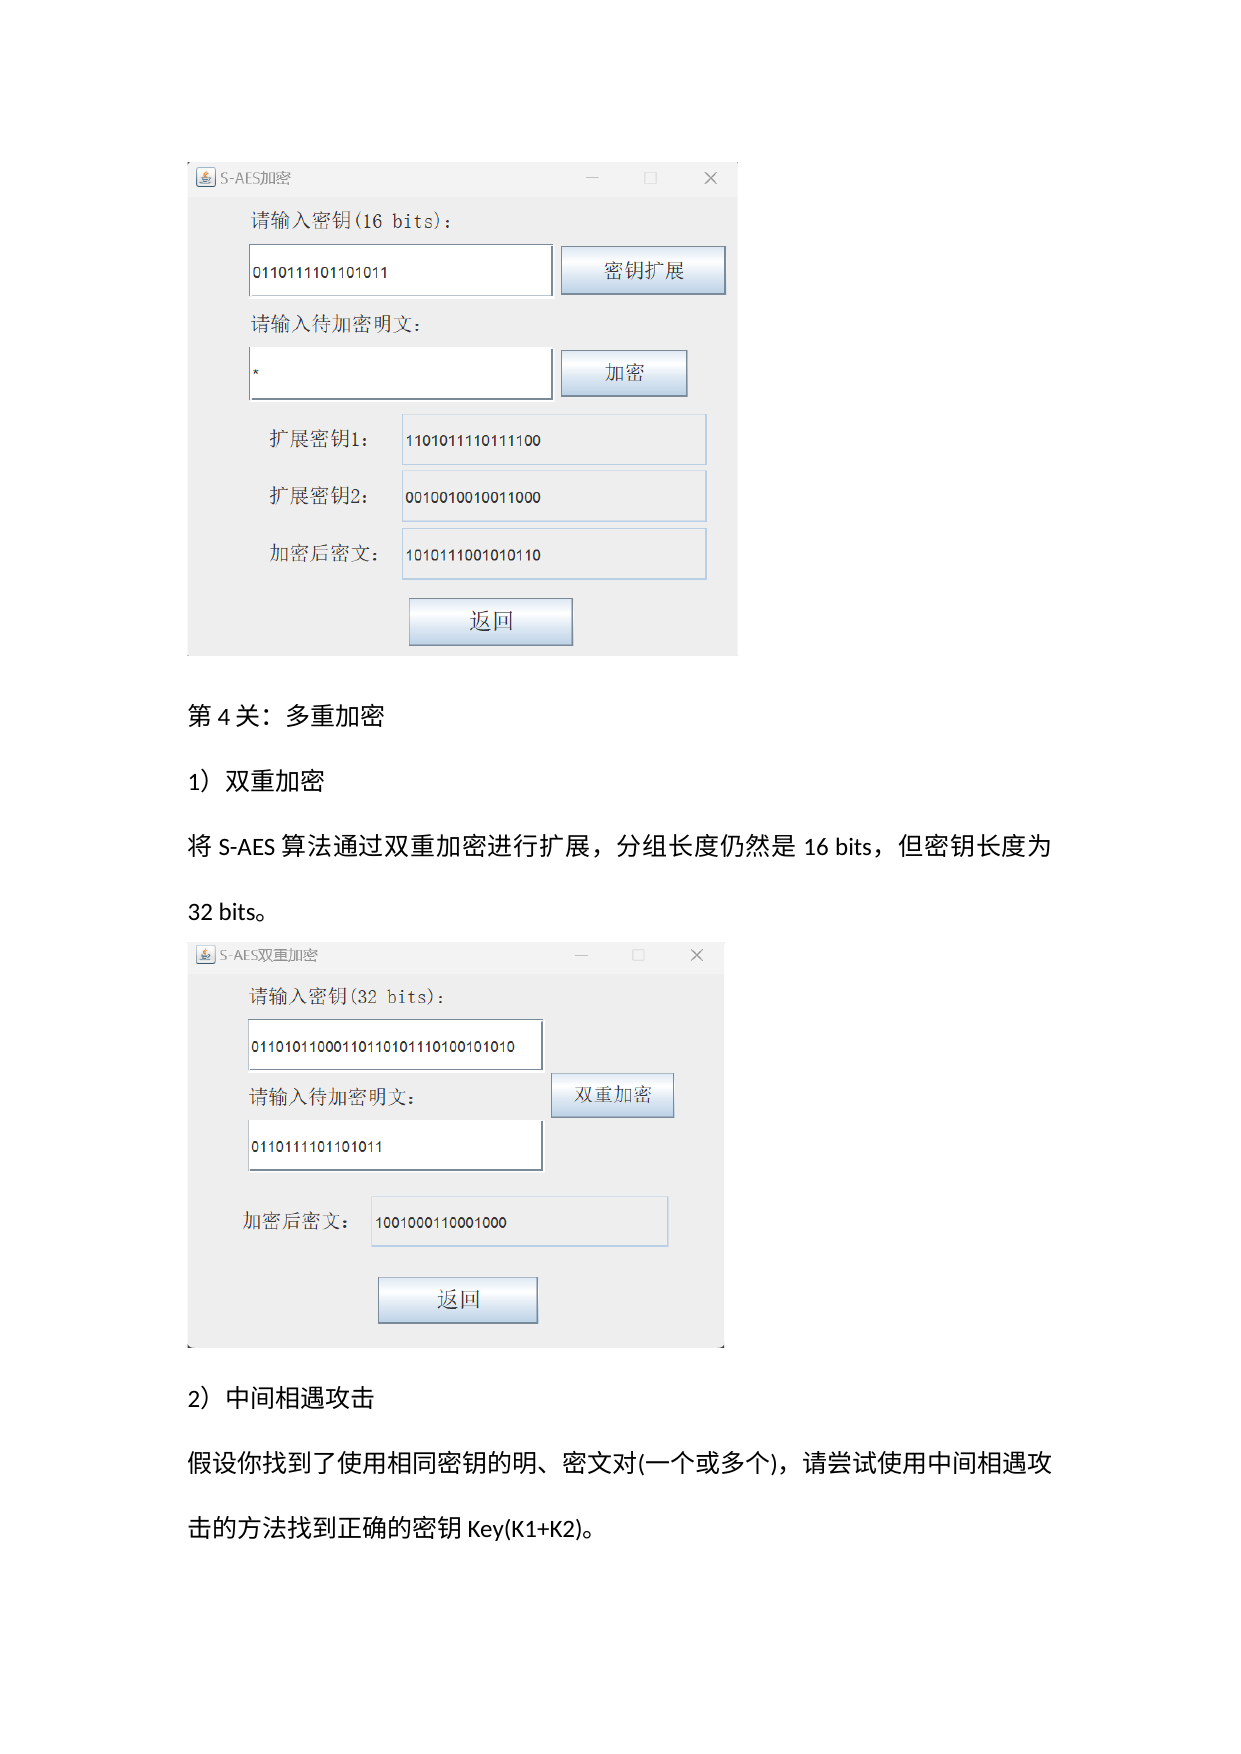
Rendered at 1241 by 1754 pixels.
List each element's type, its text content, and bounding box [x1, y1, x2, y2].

picture [187, 942, 725, 1348]
list 第4关：多重加密 [187, 682, 1053, 747]
list 假设你找到了使用相同密钥的明、密文对(一个或多个)，请尝试使用中间相遇攻击的方法找到正确的密钥Key(K1+K2)。 [187, 1429, 1053, 1559]
list 将S-AES算法通过双重加密进行扩展，分组长度仍然是16 bits，但密钥长度为32 bits。 [187, 812, 1053, 942]
list 1）双重加密 [187, 747, 1053, 812]
picture [187, 162, 738, 656]
list 2）中间相遇攻击 [187, 1364, 1053, 1429]
